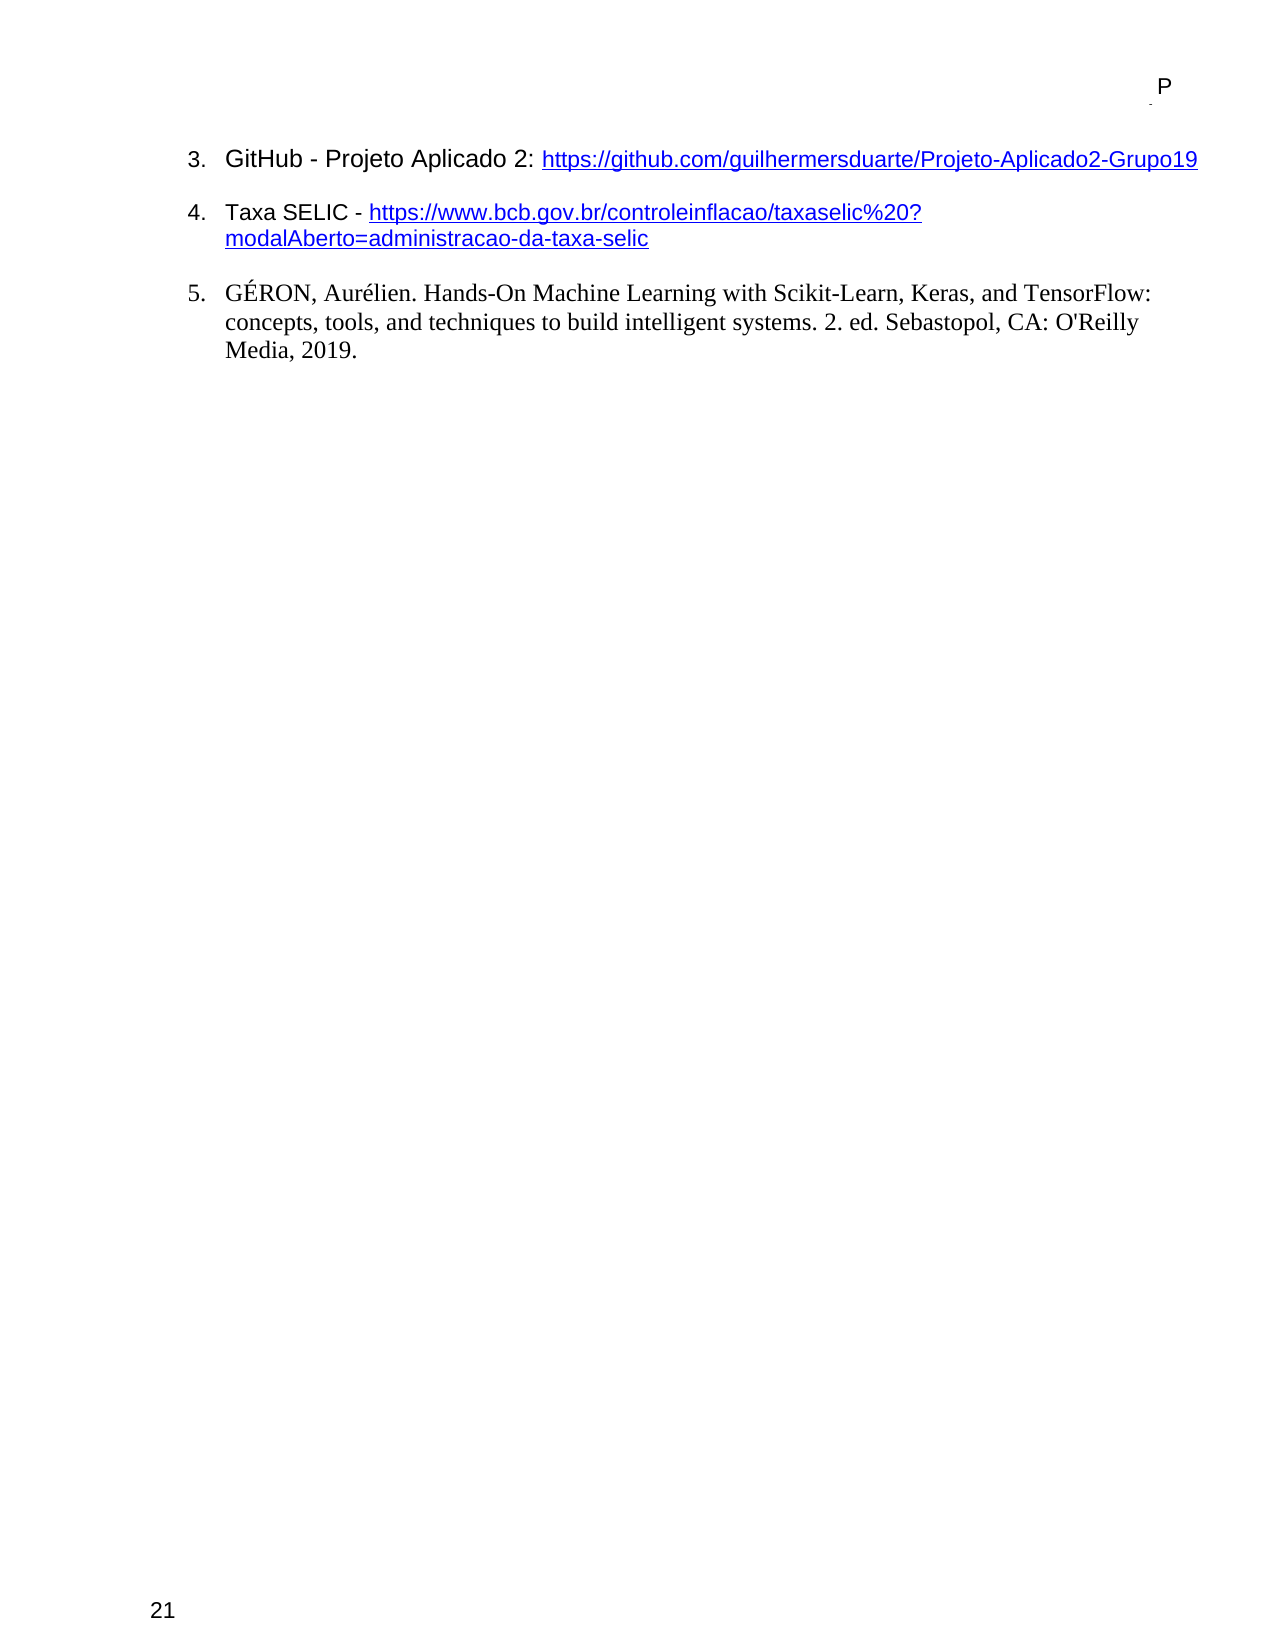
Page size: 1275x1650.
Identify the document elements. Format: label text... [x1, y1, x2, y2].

list GitHub - Projeto Aplicado 2: https://github.com/guilhermersduarte/Projeto-Aplicado2-Grupo19 [187, 144, 1200, 199]
list Taxa SELIC - https://www.bcb.gov.br/controleinflacao/taxaselic%20?modalAberto=administracao-da-taxa-selic [187, 199, 1200, 252]
list GÉRON, Aurélien. Hands-On Machine Learning with Scikit-Learn, Keras, and TensorFlow: concepts, tools, and techniques to build intelligent systems. 2. ed. Sebastopol, CA: O'Reilly Media, 2019. [187, 278, 1200, 364]
